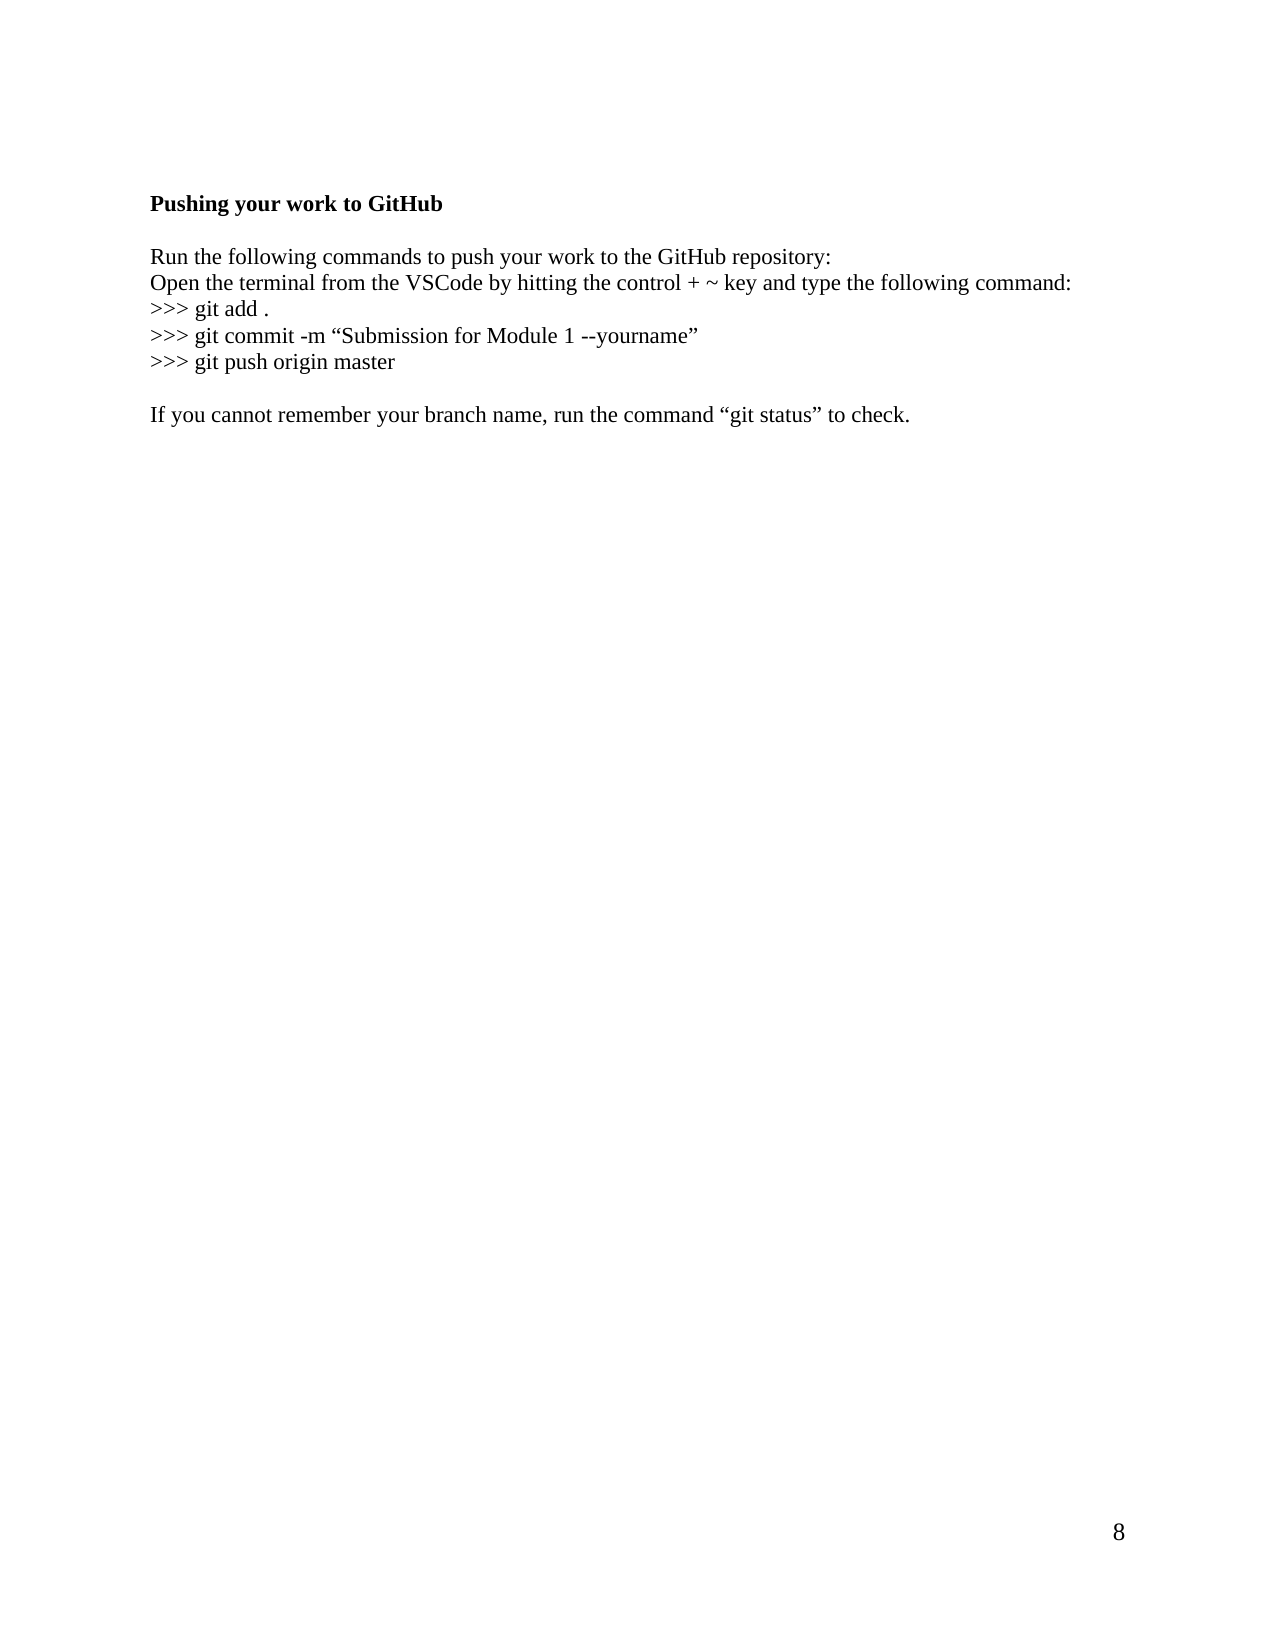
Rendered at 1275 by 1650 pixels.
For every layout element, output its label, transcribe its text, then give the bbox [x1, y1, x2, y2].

text Pushing your work to GitHub [150, 190, 1125, 216]
text If you cannot remember your branch name, run the command “git status” to check. [150, 401, 1125, 427]
text >>> git push origin master [150, 348, 1125, 374]
text >>> git commit -m “Submission for Module 1 --yourname” [150, 322, 1125, 348]
text Run the following commands to push your work to the GitHub repository: [150, 243, 1125, 269]
text >>> git add . [150, 295, 1125, 322]
text Open the terminal from the VSCode by hitting the control + ~ key and type the following command: [150, 269, 1125, 295]
